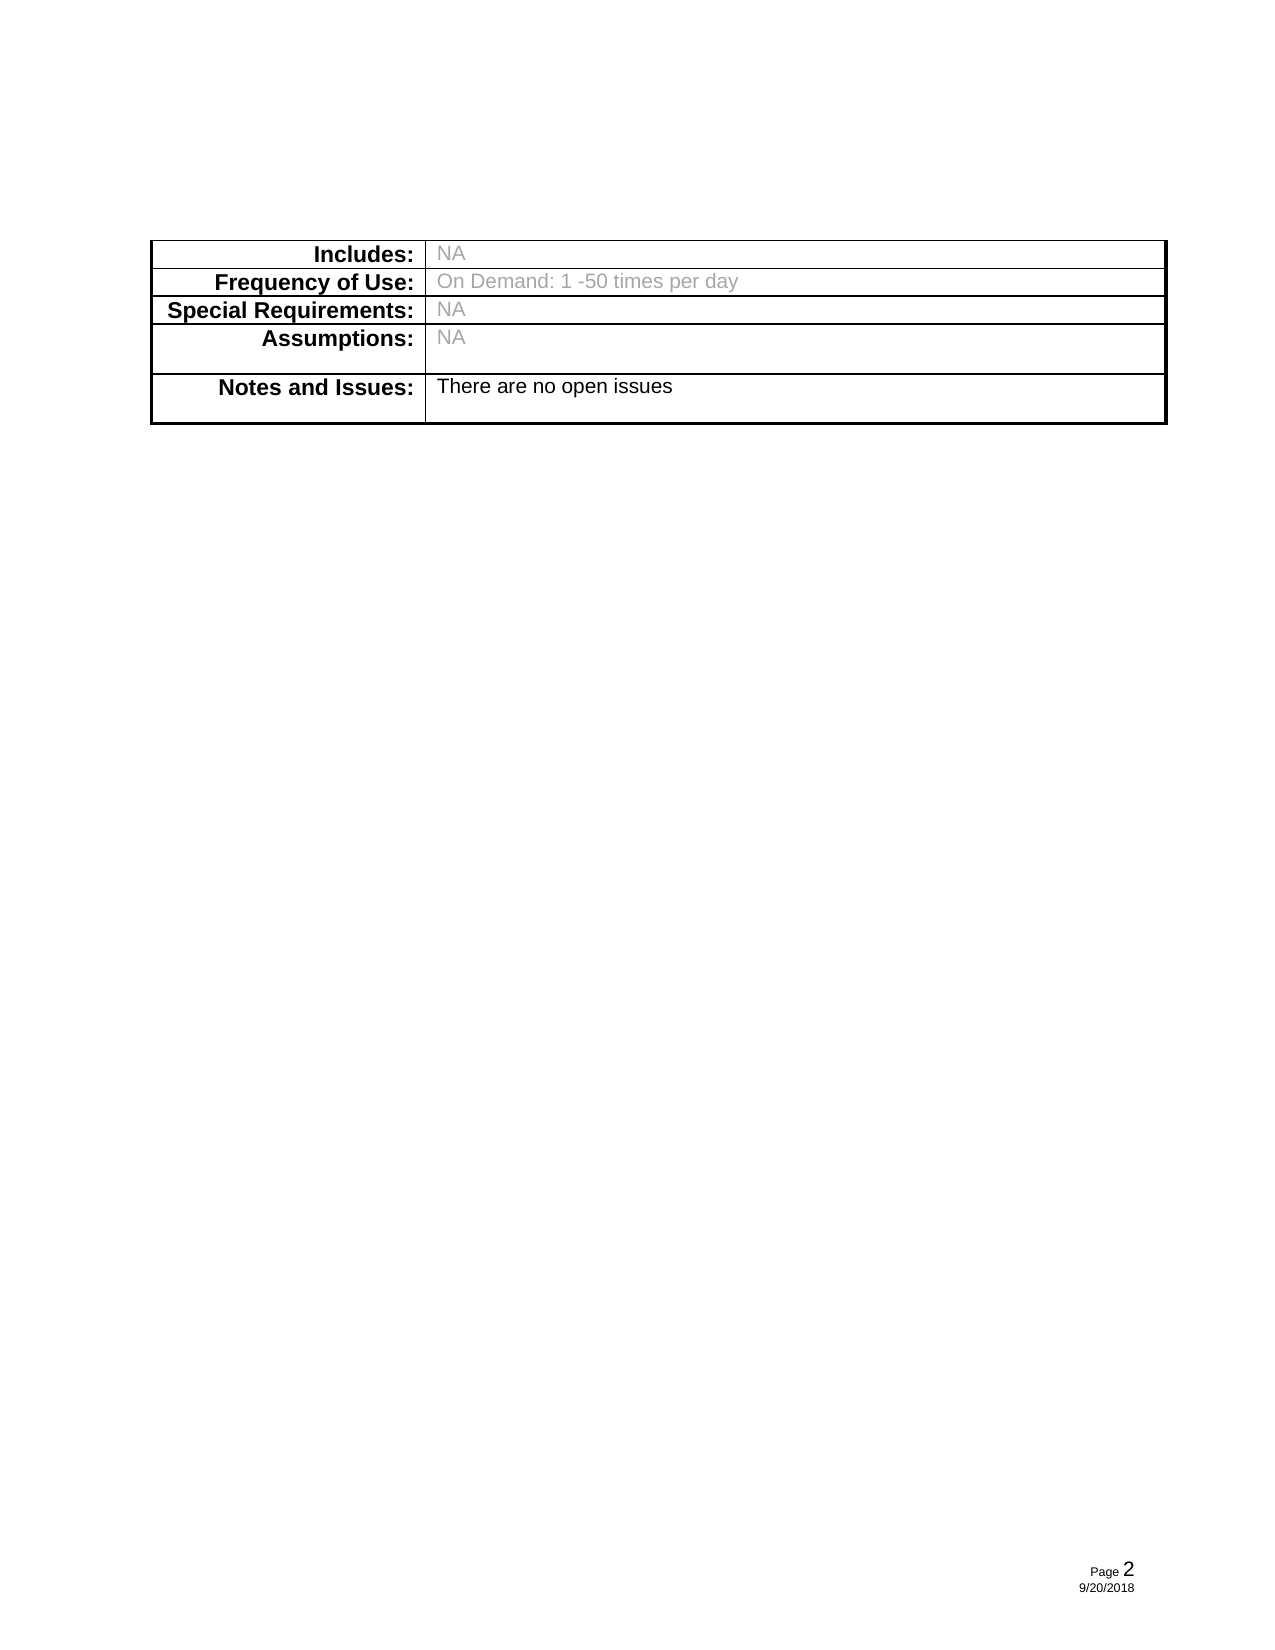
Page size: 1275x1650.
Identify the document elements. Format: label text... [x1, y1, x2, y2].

table_cell There are no open issues [426, 375, 1164, 422]
table_cell On Demand: 1 -50 times per day [426, 269, 1164, 295]
table_cell Notes and Issues: [153, 375, 425, 422]
table_cell Assumptions: [153, 325, 425, 373]
table_cell NA [426, 241, 1164, 267]
table_cell Frequency of Use: [153, 269, 425, 295]
table_cell Includes: [153, 241, 425, 267]
table_cell Special Requirements: [153, 297, 425, 323]
table_cell NA [426, 325, 1164, 373]
table_cell NA [426, 297, 1164, 323]
